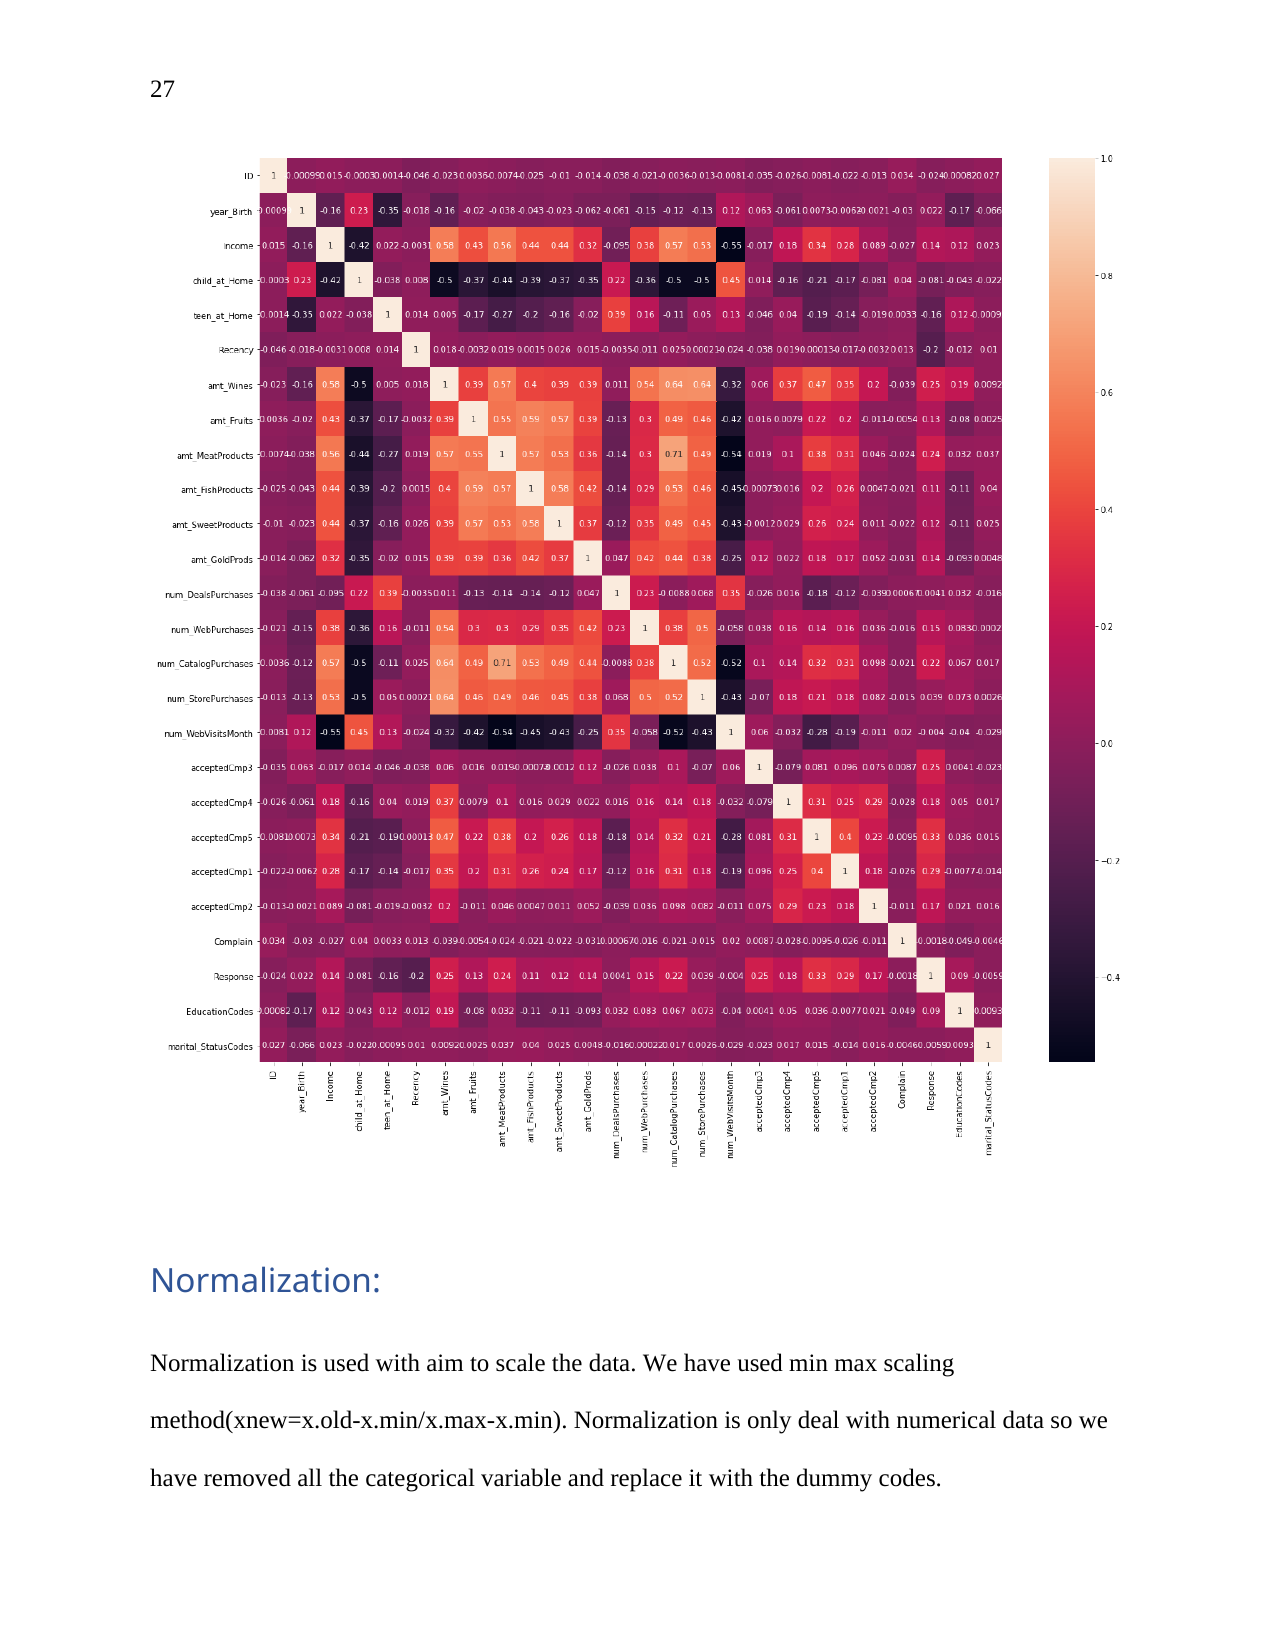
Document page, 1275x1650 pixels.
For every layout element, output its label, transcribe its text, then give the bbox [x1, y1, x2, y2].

text Normalization is used with aim to scale the data. We have used min max scaling method(xnew=x.old-x.min/x.max-x.min). Normalization is only deal with numerical data so we have removed all the categorical variable and replace it with the dummy codes. [150, 1348, 1125, 1492]
text Normalization: [150, 1257, 1125, 1303]
picture [150, 150, 1125, 1171]
